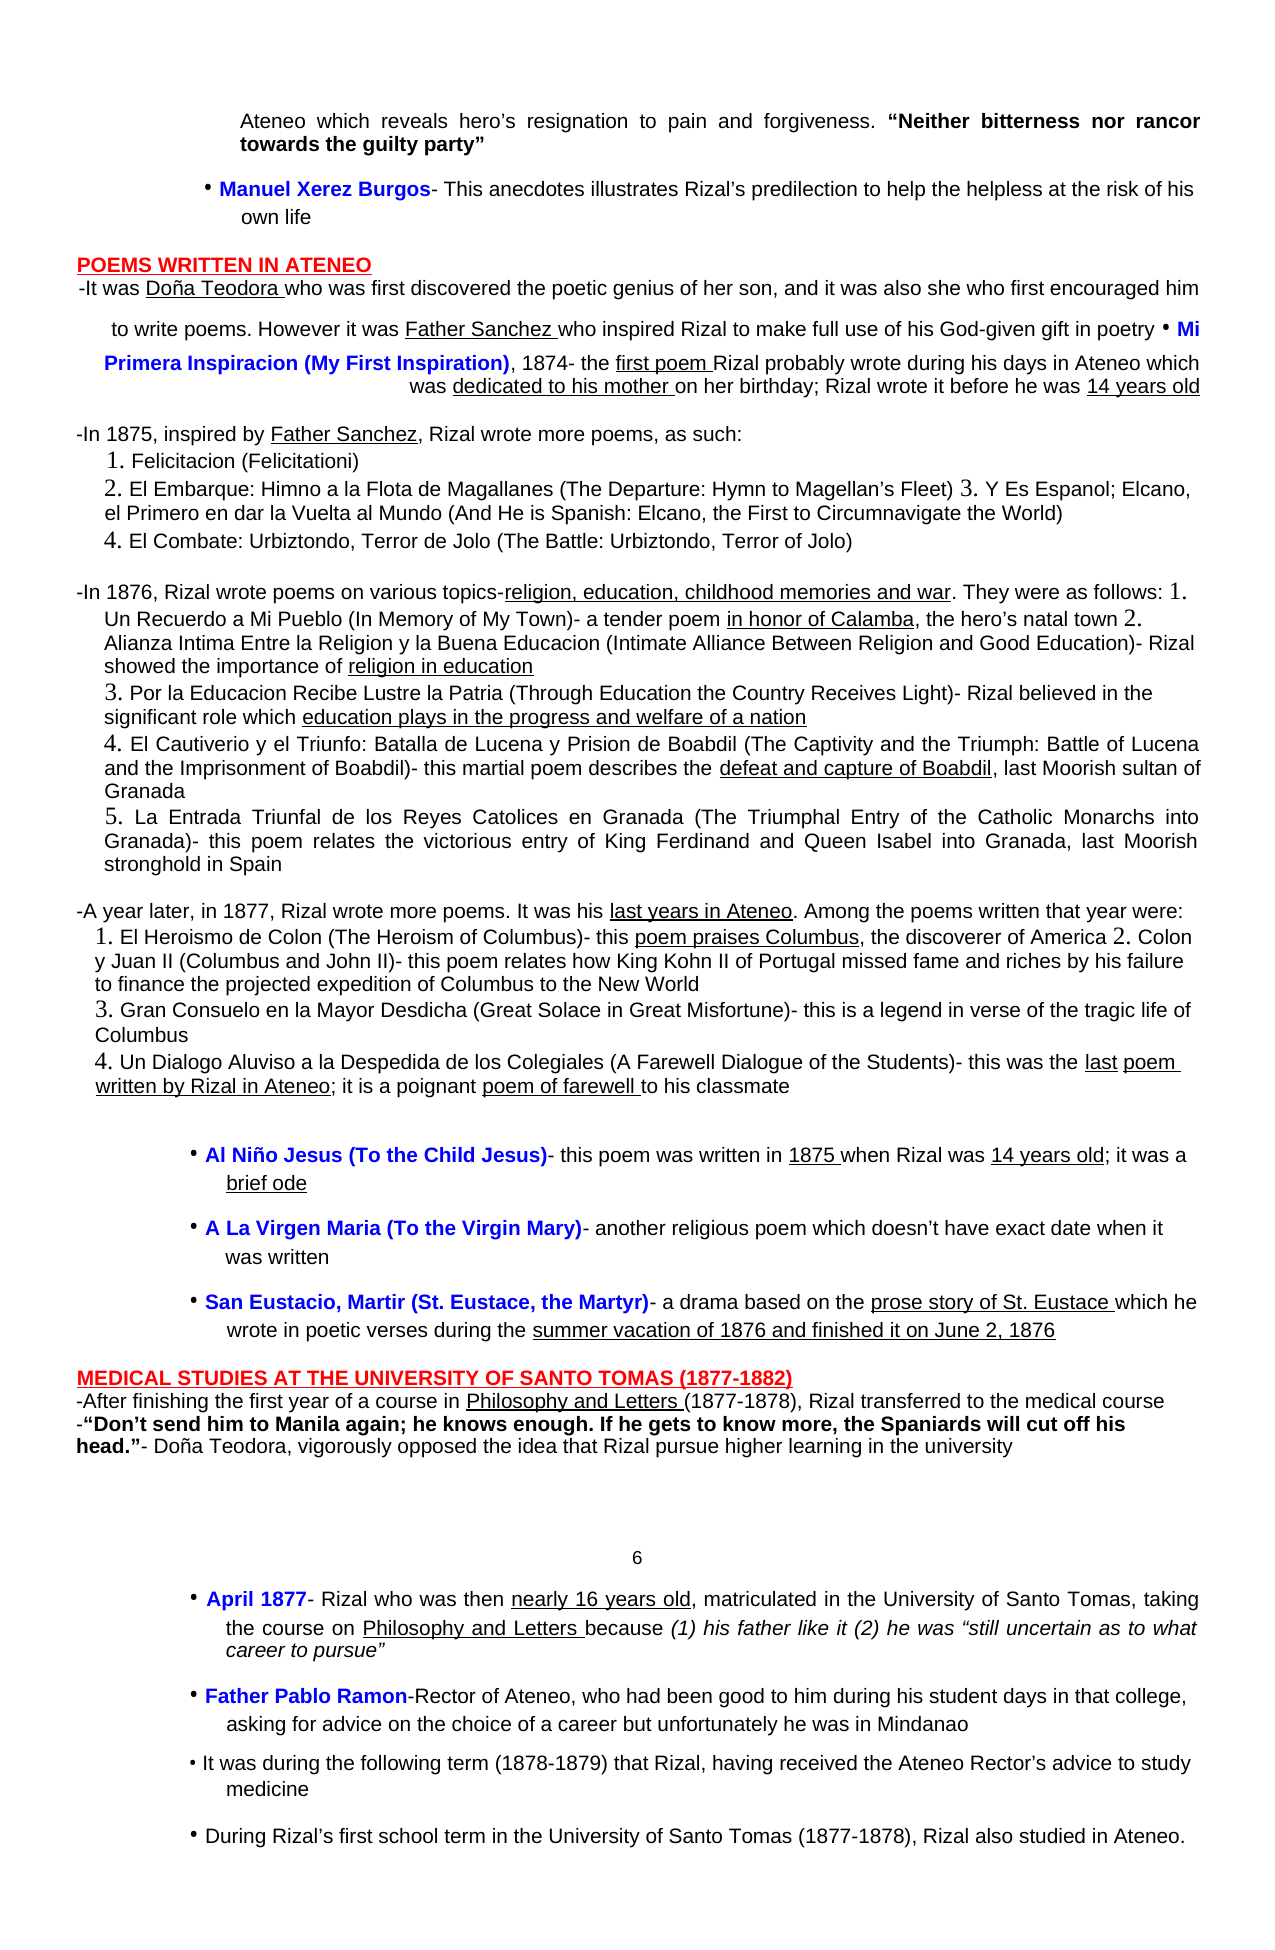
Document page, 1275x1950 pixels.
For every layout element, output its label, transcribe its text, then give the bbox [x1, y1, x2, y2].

text 5. La Entrada Triunfal de los Reyes Catolices en Granada (The Triumphal Entry of the Catholic Monarchs into Granada)- this poem relates the victorious entry of King Ferdinand and Queen Isabel into Granada, last Moorish stronghold in Spain [104, 802, 1200, 876]
text 4. Un Dialogo Aluviso a la Despedida de los Colegiales (A Farewell Dialogue of the Students)- this was the last poem written by Rizal in Ateneo; it is a poignant poem of farewell to his classmate [94, 1047, 1200, 1098]
text • Al Niño Jesus (To the Child Jesus)- this poem was written in 1875 when Rizal was 14 years old; it was a brief ode [189, 1124, 1200, 1195]
text 3. Por la Educacion Recibe Lustre la Patria (Through Education the Country Receives Light)- Rizal believed in the significant role which education plays in the progress and welfare of a nation [104, 678, 1199, 729]
text 3. Gran Consuelo en la Mayor Desdicha (Great Solace in Great Misfortune)- this is a legend in verse of the tragic life of Columbus [94, 996, 1199, 1047]
text • Manuel Xerez Burgos- This anecdotes illustrates Rizal’s predilection to help the helpless at the risk of his own life [203, 158, 1201, 229]
text • It was during the following term (1878-1879) that Rizal, having received the Ateneo Rector’s advice to study medicine [189, 1738, 1200, 1801]
text 4. El Combate: Urbiztondo, Terror de Jolo (The Battle: Urbiztondo, Terror of Jolo) [104, 525, 1211, 554]
text POEMS WRITTEN IN ATENEO [77, 253, 1211, 277]
text • April 1877- Rizal who was then nearly 16 years old, matriculated in the University of Santo Tomas, taking the course on Philosophy and Letters because (1) his father like it (2) he was “still uncertain as to what career to pursue” [189, 1568, 1200, 1662]
text 6 [63, 1546, 1211, 1568]
text -A year later, in 1877, Rizal wrote more poems. It was his last years in Ateneo. Among the poems written that year were: 1. El Heroismo de Colon (The Heroism of Columbus)- this poem praises Columbus, the discoverer of America 2. Colon y Juan II (Columbus and John II)- this poem relates how King Kohn II of Portugal missed fame and riches by his failure to finance the projected expedition of Columbus to the New World [76, 900, 1199, 996]
text -It was Doña Teodora who was first discovered the poetic genius of her son, and it was also she who first encouraged him to write poems. However it was Father Sanchez who inspired Rizal to make full use of his God-given gift in poetry • Mi Primera Inspiracion (My First Inspiration), 1874- the first poem Rizal probably wrote during his days in Ateneo which was dedicated to his mother on her birthday; Rizal wrote it before he was 14 years old [76, 277, 1200, 398]
text • A La Virgen Maria (To the Virgin Mary)- another religious poem which doesn’t have exact date when it was written [189, 1197, 1200, 1268]
text -After finishing the first year of a course in Philosophy and Letters (1877-1878), Rizal transferred to the medical course -“Don’t send him to Manila again; he knows enough. If he gets to know more, the Spaniards will cut off his head.”- Doña Teodora, vigorously opposed the idea that Rizal pursue higher learning in the university [76, 1390, 1199, 1458]
text -In 1875, inspired by Father Sanchez, Rizal wrote more poems, as such: [76, 422, 1211, 446]
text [189, 1804, 1200, 1854]
text MEDICAL STUDIES AT THE UNIVERSITY OF SANTO TOMAS (1877-1882) [77, 1366, 1211, 1390]
text -In 1876, Rizal wrote poems on various topics-religion, education, childhood memories and war. They were as follows: 1. Un Recuerdo a Mi Pueblo (In Memory of My Town)- a tender poem in honor of Calamba, the hero’s natal town 2. Alianza Intima Entre la Religion y la Buena Educacion (Intimate Alliance Between Religion and Good Education)- Rizal showed the importance of religion in education [76, 577, 1199, 678]
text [203, 110, 1201, 155]
text 2. El Embarque: Himno a la Flota de Magallanes (The Departure: Hymn to Magellan’s Fleet) 3. Y Es Espanol; Elcano, el Primero en dar la Vuelta al Mundo (And He is Spanish: Elcano, the First to Circumnavigate the World) [104, 474, 1199, 525]
text • Father Pablo Ramon-Rector of Ateneo, who had been good to him during his student days in that college, asking for advice on the choice of a career but unfortunately he was in Mindanao [189, 1664, 1199, 1736]
text 1. Felicitacion (Felicitationi) [106, 446, 1211, 474]
text 4. El Cautiverio y el Triunfo: Batalla de Lucena y Prision de Boabdil (The Captivity and the Triumph: Battle of Lucena and the Imprisonment of Boabdil)- this martial poem describes the defeat and capture of Boabdil, last Moorish sultan of Granada [104, 729, 1201, 802]
text • San Eustacio, Martir (St. Eustace, the Martyr)- a drama based on the prose story of St. Eustace which he wrote in poetic verses during the summer vacation of 1876 and finished it on June 2, 1876 [189, 1271, 1200, 1342]
